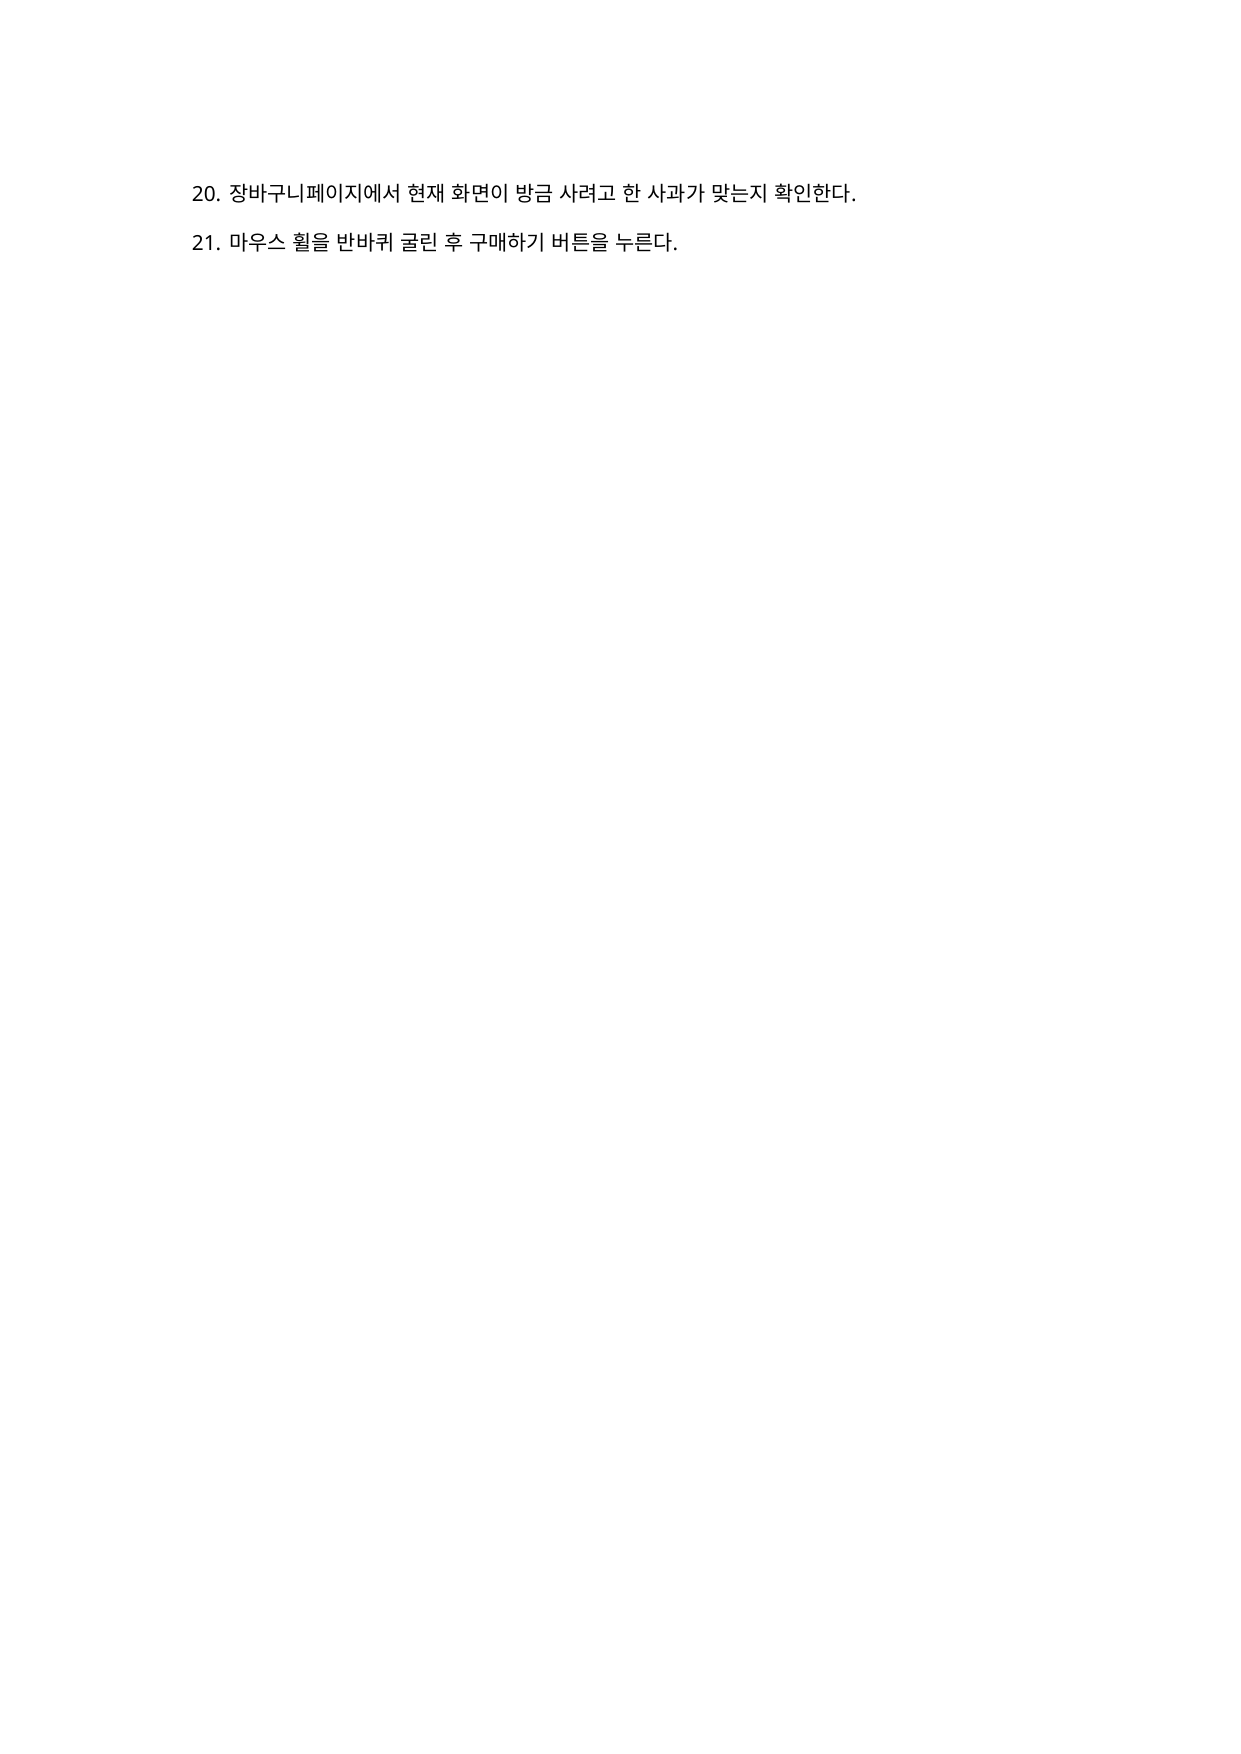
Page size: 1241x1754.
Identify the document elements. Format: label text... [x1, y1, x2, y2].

list 마우스 휠을 반바퀴 굴린 후 구매하기 버튼을 누른다. [192, 227, 1090, 257]
list 장바구니페이지에서 현재 화면이 방금 사려고 한 사과가 맞는지 확인한다. [192, 177, 1090, 207]
